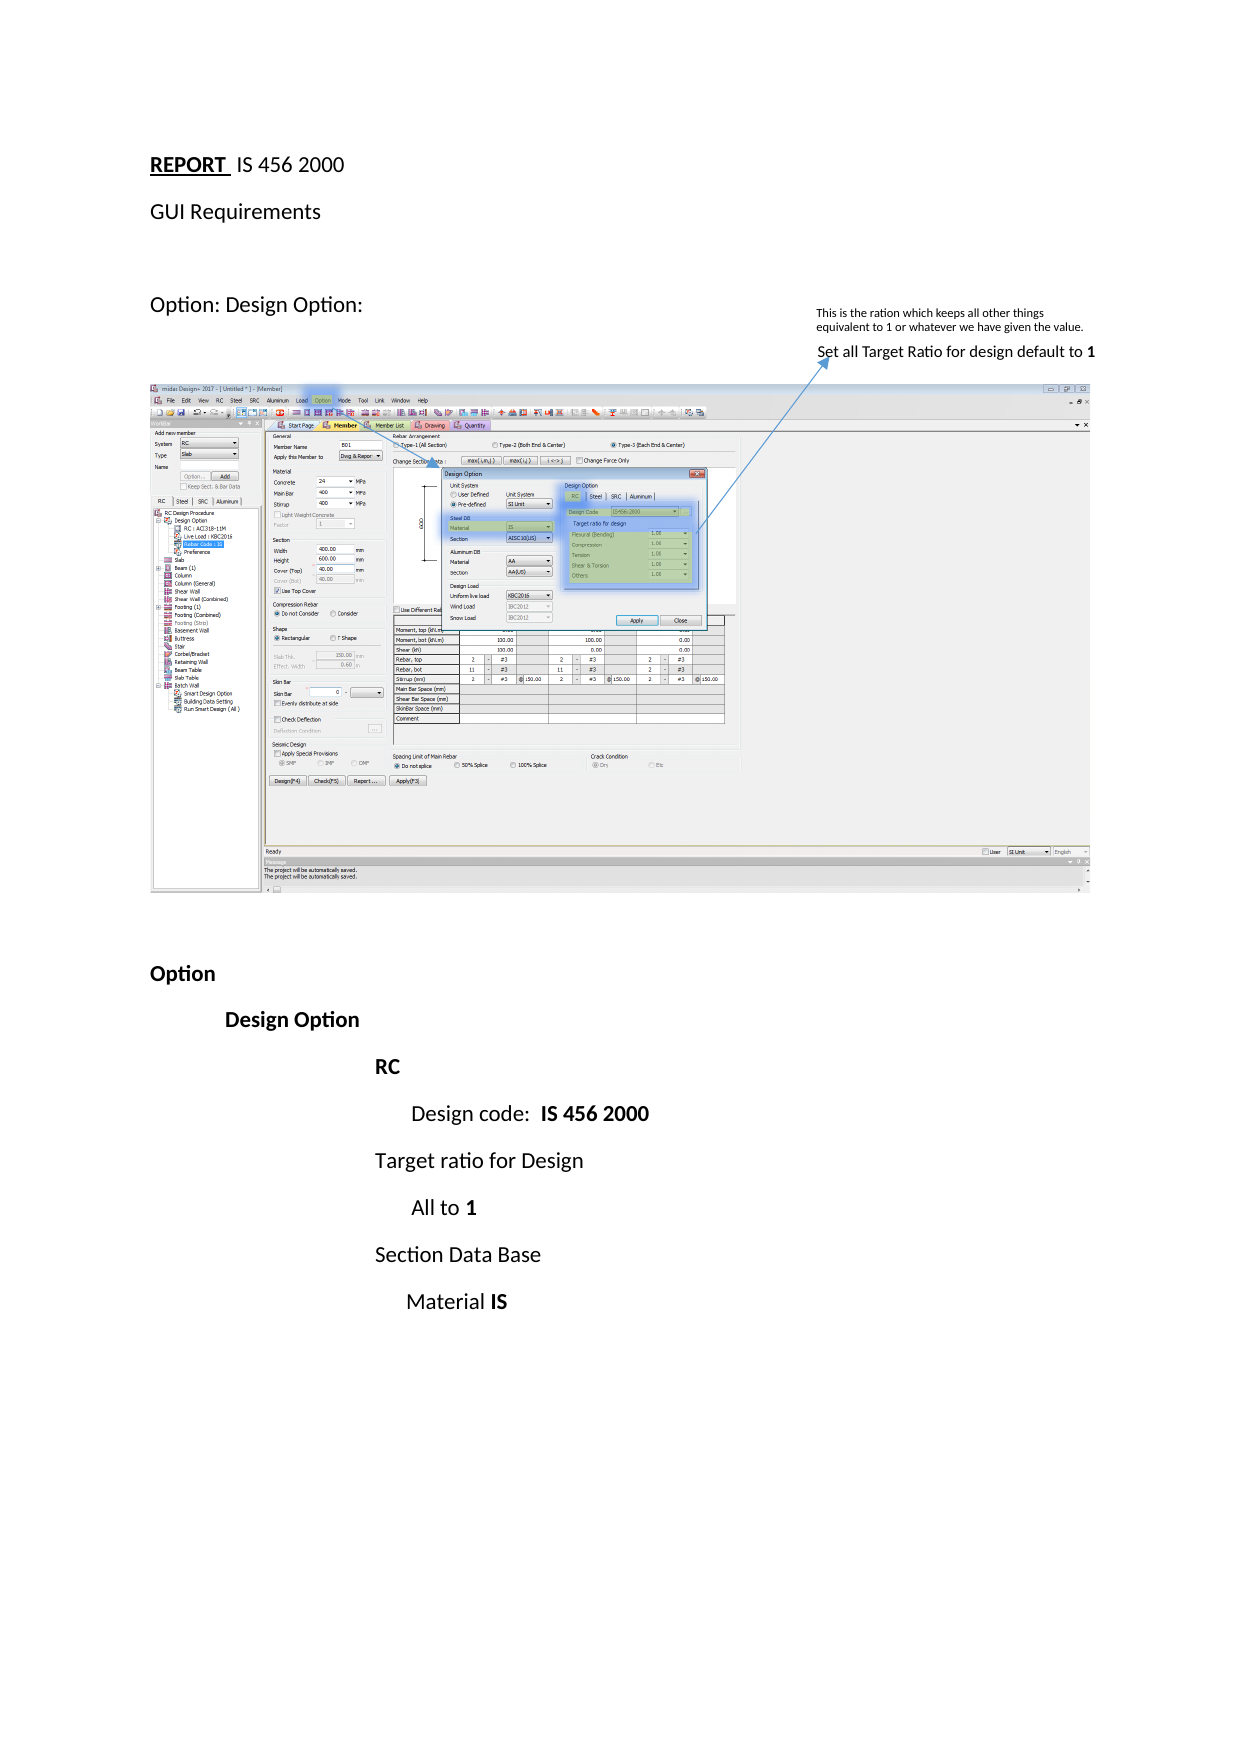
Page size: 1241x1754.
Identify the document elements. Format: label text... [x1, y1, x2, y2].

text GUI Requirements [150, 197, 1090, 225]
text Target ratio for Design [150, 1146, 1090, 1174]
picture [150, 384, 1091, 893]
text Section Data Base [150, 1240, 1090, 1268]
text Material IS [375, 1287, 1090, 1315]
text RC [150, 1052, 1090, 1081]
text Design Option [150, 1006, 1090, 1034]
text Option [150, 959, 1090, 987]
text Design code: IS 456 2000 [150, 1099, 1090, 1127]
text Option: Design Option: [150, 291, 1090, 319]
text REPORT IS 456 2000 [150, 150, 1090, 178]
text All to 1 [150, 1193, 1090, 1221]
